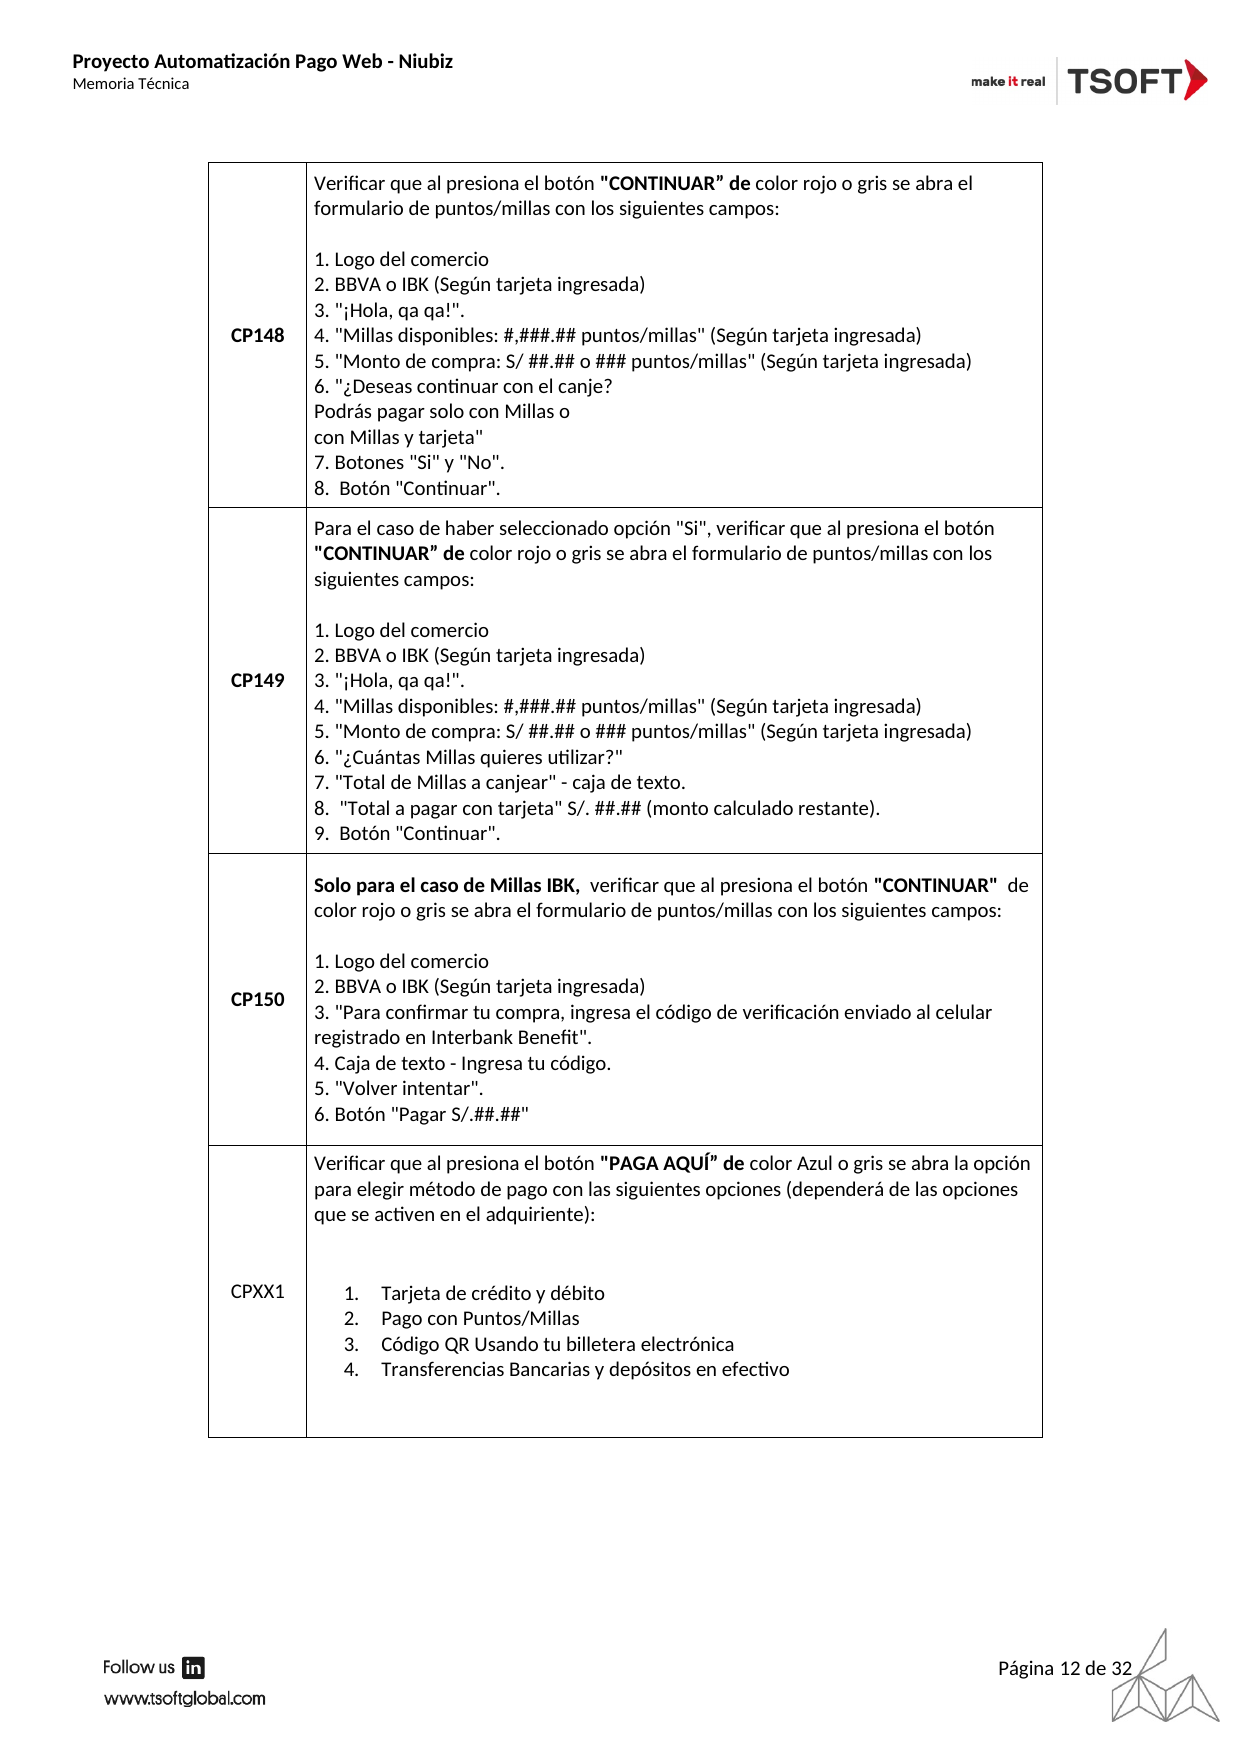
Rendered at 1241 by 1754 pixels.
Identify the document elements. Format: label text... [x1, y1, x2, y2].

table_cell CP149 [209, 508, 306, 853]
table_cell Para el caso de haber seleccionado opción "Si", verificar que al presiona el botón "CONTINUAR” de color rojo o gris se abra el formulario de puntos/millas con los siguientes campos: 1. Logo del comercio 2. BBVA o IBK (Según tarjeta ingresada) 3. "¡Hola, qa qa!". 4. "Millas disponibles: #,###.## puntos/millas" (Según tarjeta ingresada) 5. "Monto de compra: S/ ##.## o ### puntos/millas" (Según tarjeta ingresada) 6. "¿Cuántas Millas quieres utilizar?" 7. "Total de Millas a canjear" - caja de texto. 8. "Total a pagar con tarjeta" S/. ##.## (monto calculado restante). 9. Botón "Continuar". [307, 508, 1042, 853]
table_cell Verificar que al presiona el botón "PAGA AQUÍ” de color Azul o gris se abra la opción para elegir método de pago con las siguientes opciones (dependerá de las opciones que se activen en el adquiriente): Tarjeta de crédito y débito Pago con Puntos/Millas Código QR Usando tu billetera electrónica Transferencias Bancarias y depósitos en efectivo [307, 1146, 1042, 1437]
picture [971, 57, 1208, 105]
picture [98, 1649, 270, 1714]
table_cell CP148 [209, 163, 306, 507]
picture [1111, 1628, 1220, 1722]
table_cell Solo para el caso de Millas IBK, verificar que al presiona el botón "CONTINUAR" de color rojo o gris se abra el formulario de puntos/millas con los siguientes campos: 1. Logo del comercio 2. BBVA o IBK (Según tarjeta ingresada) 3. "Para confirmar tu compra, ingresa el código de verificación enviado al celular registrado en Interbank Benefit". 4. Caja de texto - Ingresa tu código. 5. "Volver intentar". 6. Botón "Pagar S/.##.##" [307, 854, 1042, 1145]
table_cell CPXX1 [209, 1146, 306, 1437]
table_cell Verificar que al presiona el botón "CONTINUAR” de color rojo o gris se abra el formulario de puntos/millas con los siguientes campos: 1. Logo del comercio 2. BBVA o IBK (Según tarjeta ingresada) 3. "¡Hola, qa qa!". 4. "Millas disponibles: #,###.## puntos/millas" (Según tarjeta ingresada) 5. "Monto de compra: S/ ##.## o ### puntos/millas" (Según tarjeta ingresada) 6. "¿Deseas continuar con el canje? Podrás pagar solo con Millas o con Millas y tarjeta" 7. Botones "Si" y "No". 8. Botón "Continuar". [307, 163, 1042, 507]
table_cell CP150 [209, 854, 306, 1145]
